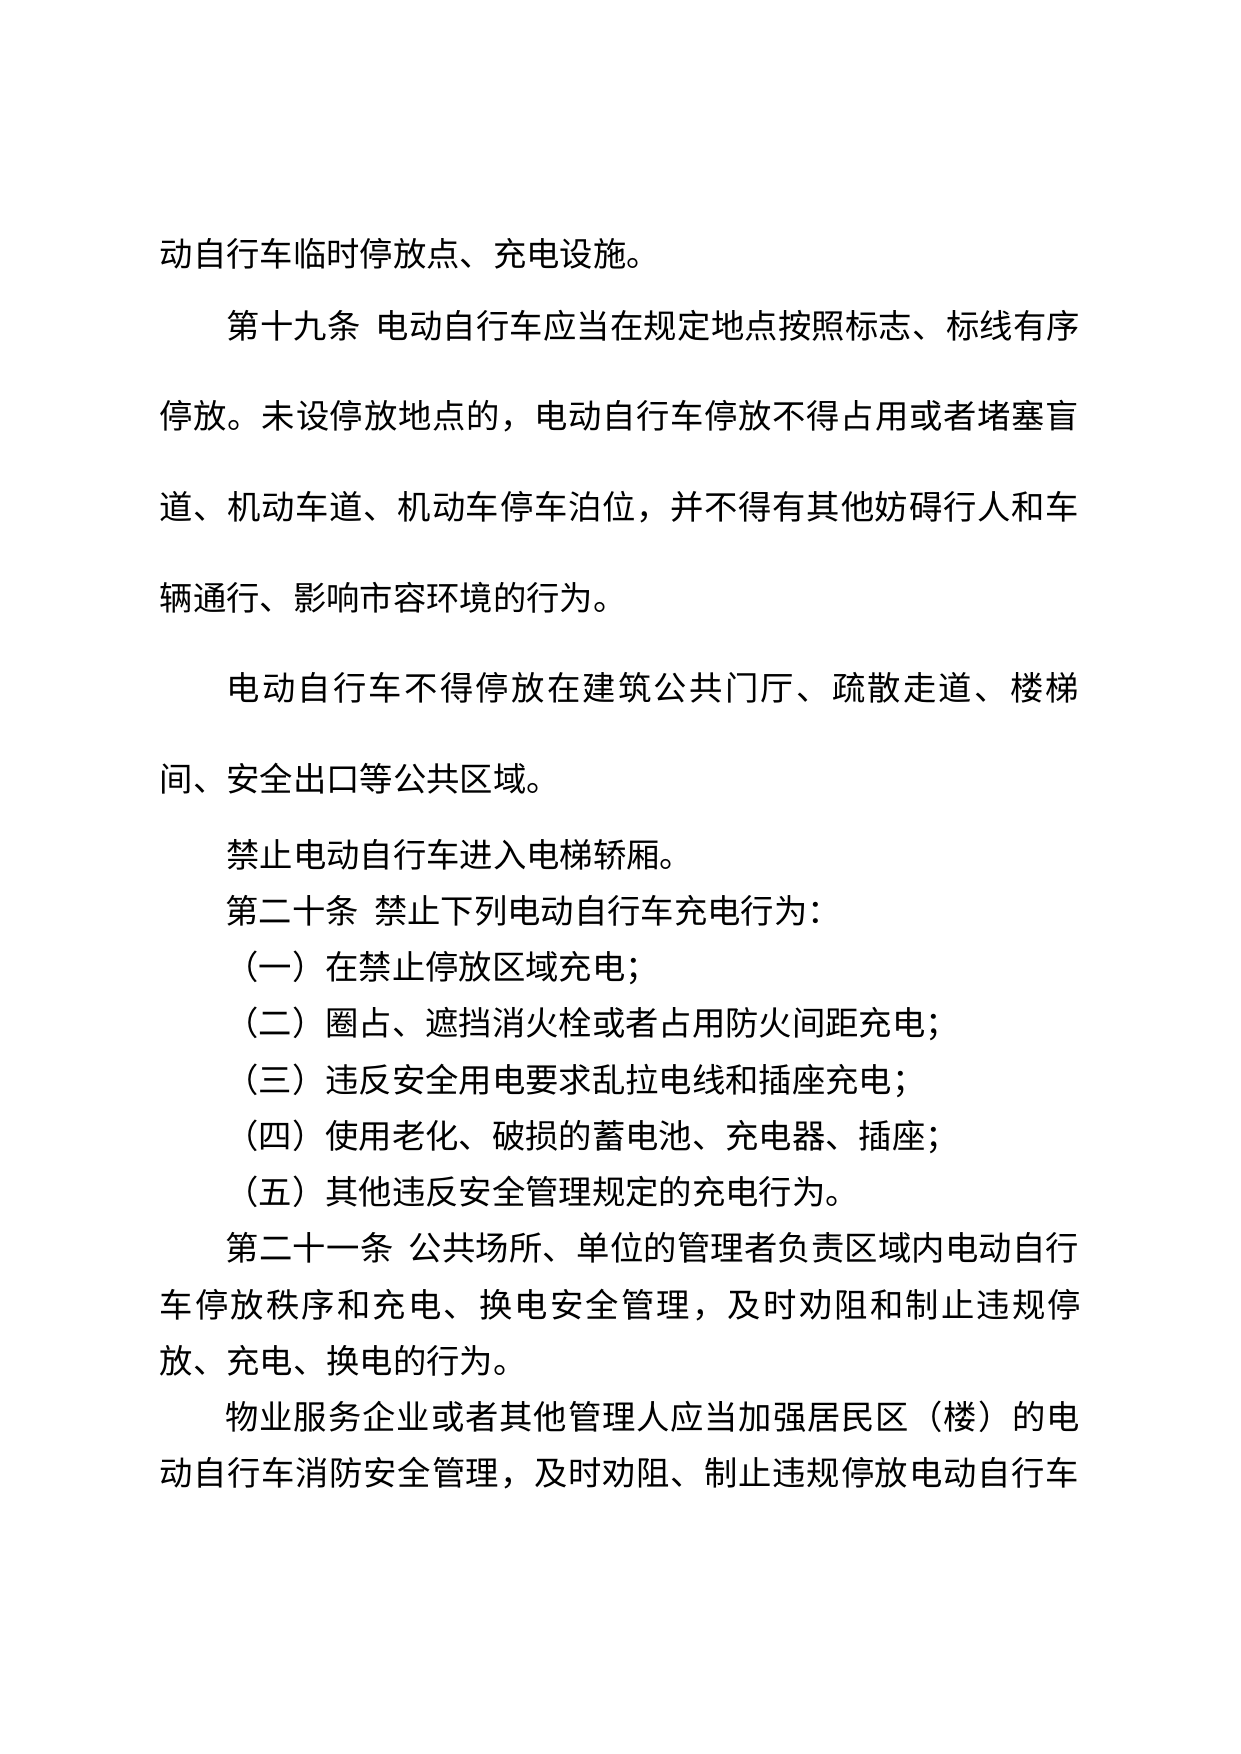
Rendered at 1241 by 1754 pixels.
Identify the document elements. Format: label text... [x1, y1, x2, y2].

text （一）在禁止停放区域充电； [159, 934, 1081, 991]
text 第二十条 禁止下列电动自行车充电行为： [159, 878, 1081, 934]
text （五）其他违反安全管理规定的充电行为。 [159, 1159, 1081, 1216]
text （四）使用老化、破损的蓄电池、充电器、插座； [159, 1103, 1081, 1159]
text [159, 220, 1081, 278]
text （二）圈占、遮挡消火栓或者占用防火间距充电； [159, 991, 1081, 1047]
text 禁止电动自行车进入电梯轿厢。 [159, 822, 1081, 878]
text 第二十一条 公共场所、单位的管理者负责区域内电动自行车停放秩序和充电、换电安全管理，及时劝阻和制止违规停放、充电、换电的行为。 [159, 1216, 1081, 1384]
text 第十九条 电动自行车应当在规定地点按照标志、标线有序停放。未设停放地点的，电动自行车停放不得占用或者堵塞盲道、机动车道、机动车停车泊位，并不得有其他妨碍行人和车辆通行、影响市容环境的行为。 [159, 278, 1081, 641]
text 电动自行车不得停放在建筑公共门厅、疏散走道、楼梯间、安全出口等公共区域。 [159, 641, 1081, 822]
text （三）违反安全用电要求乱拉电线和插座充电； [159, 1047, 1081, 1103]
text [159, 1384, 1081, 1497]
